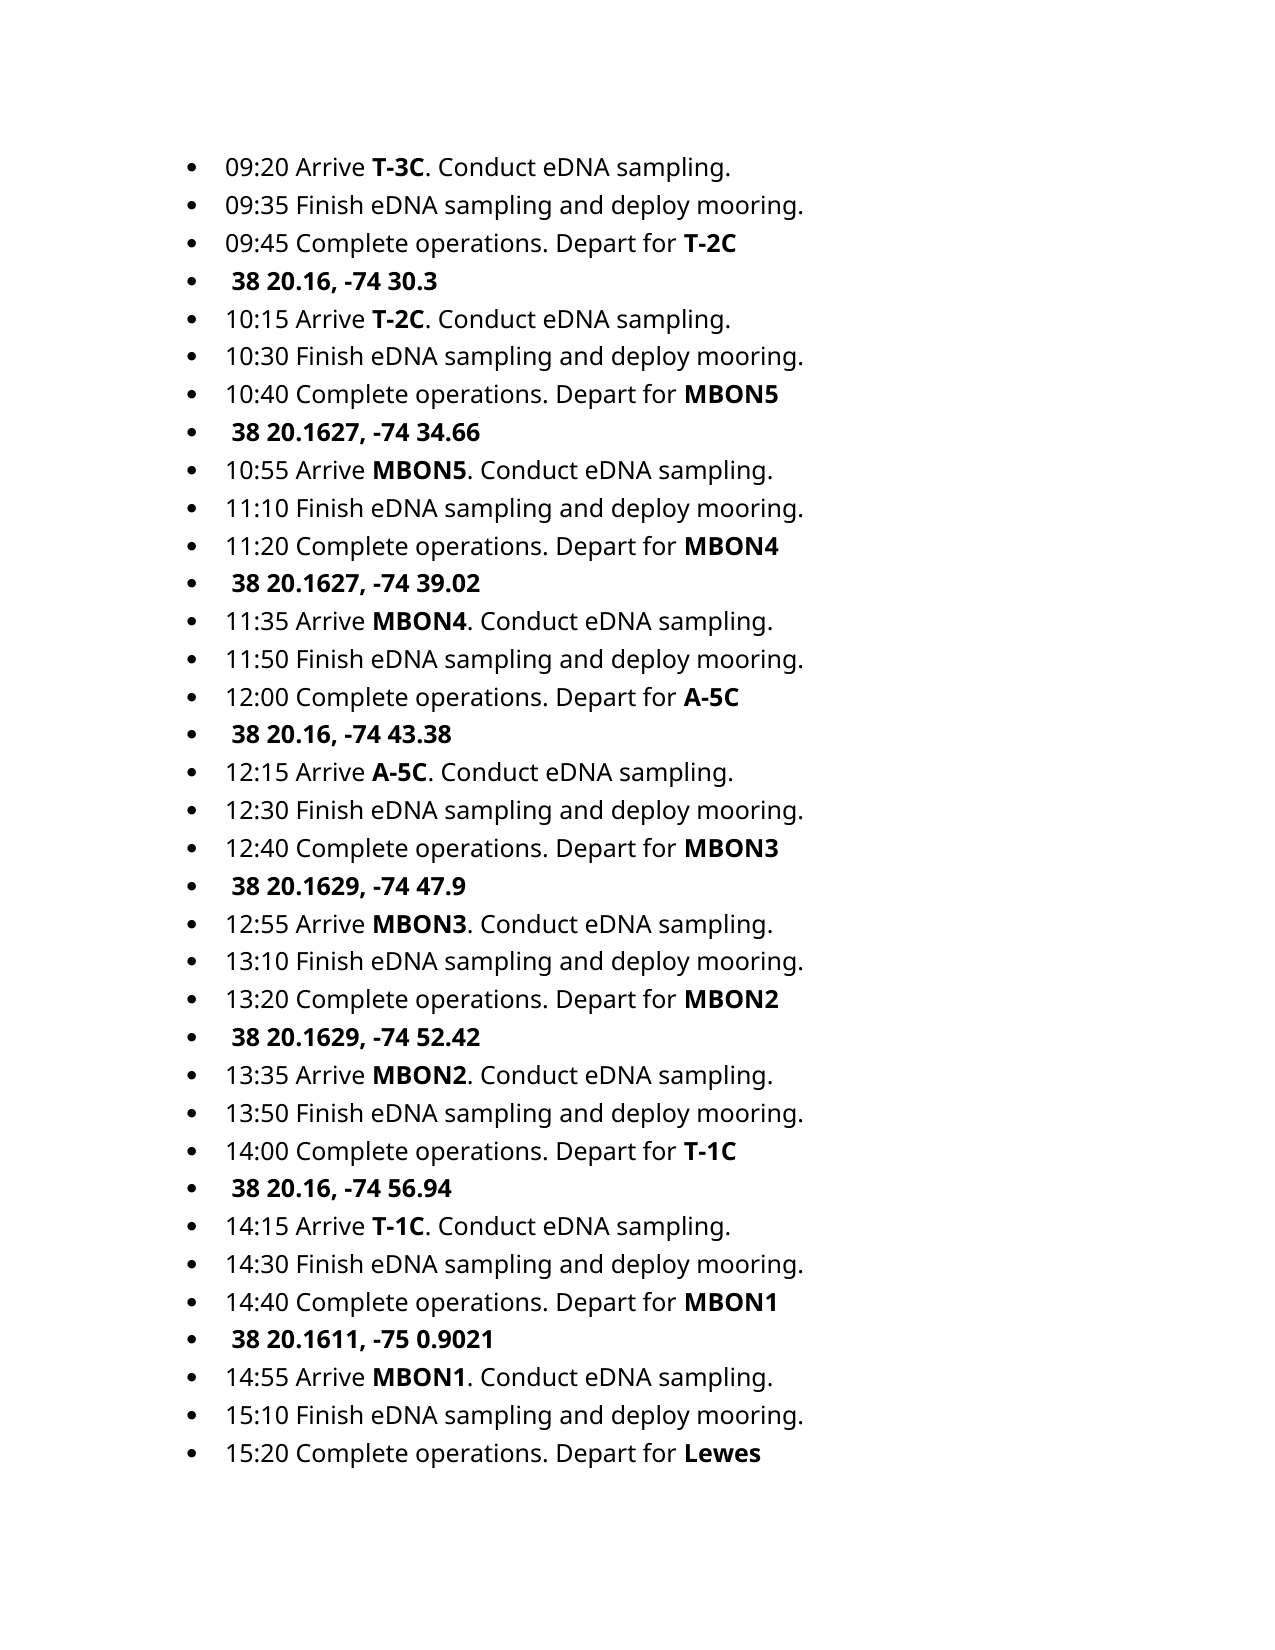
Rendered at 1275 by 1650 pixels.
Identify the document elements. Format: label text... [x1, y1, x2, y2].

list 12:55 Arrive MBON3. Conduct eDNA sampling. [187, 906, 1125, 940]
list 10:40 Complete operations. Depart for MBON5 [187, 377, 1125, 411]
list 11:20 Complete operations. Depart for MBON4 [187, 528, 1125, 562]
list 15:10 Finish eDNA sampling and deploy mooring. [187, 1398, 1125, 1432]
list 38 20.1627, -74 34.66 [187, 415, 1125, 449]
list 13:20 Complete operations. Depart for MBON2 [187, 982, 1125, 1016]
list 12:30 Finish eDNA sampling and deploy mooring. [187, 793, 1125, 827]
list 12:40 Complete operations. Depart for MBON3 [187, 831, 1125, 865]
list 11:50 Finish eDNA sampling and deploy mooring. [187, 642, 1125, 676]
list 14:55 Arrive MBON1. Conduct eDNA sampling. [187, 1360, 1125, 1394]
list 38 20.16, -74 56.94 [187, 1171, 1125, 1205]
list 14:15 Arrive T-1C. Conduct eDNA sampling. [187, 1209, 1125, 1243]
list 11:35 Arrive MBON4. Conduct eDNA sampling. [187, 604, 1125, 638]
list 38 20.1629, -74 52.42 [187, 1020, 1125, 1054]
list 38 20.16, -74 43.38 [187, 717, 1125, 751]
list 10:15 Arrive T-2C. Conduct eDNA sampling. [187, 301, 1125, 335]
list 38 20.16, -74 30.3 [187, 263, 1125, 297]
list 13:10 Finish eDNA sampling and deploy mooring. [187, 944, 1125, 978]
list 09:45 Complete operations. Depart for T-2C [187, 226, 1125, 260]
list 13:50 Finish eDNA sampling and deploy mooring. [187, 1095, 1125, 1129]
list 38 20.1629, -74 47.9 [187, 868, 1125, 902]
list 11:10 Finish eDNA sampling and deploy mooring. [187, 490, 1125, 524]
list 15:20 Complete operations. Depart for Lewes [187, 1436, 1125, 1470]
list 14:30 Finish eDNA sampling and deploy mooring. [187, 1247, 1125, 1281]
list 09:35 Finish eDNA sampling and deploy mooring. [187, 188, 1125, 222]
list 38 20.1627, -74 39.02 [187, 566, 1125, 600]
list 14:00 Complete operations. Depart for T-1C [187, 1133, 1125, 1167]
list 10:55 Arrive MBON5. Conduct eDNA sampling. [187, 452, 1125, 487]
list 38 20.1611, -75 0.9021 [187, 1322, 1125, 1356]
list 12:15 Arrive A-5C. Conduct eDNA sampling. [187, 755, 1125, 789]
list 12:00 Complete operations. Depart for A-5C [187, 679, 1125, 713]
list 09:20 Arrive T-3C. Conduct eDNA sampling. [187, 150, 1125, 184]
list 14:40 Complete operations. Depart for MBON1 [187, 1284, 1125, 1318]
list 13:35 Arrive MBON2. Conduct eDNA sampling. [187, 1057, 1125, 1092]
list 10:30 Finish eDNA sampling and deploy mooring. [187, 339, 1125, 373]
